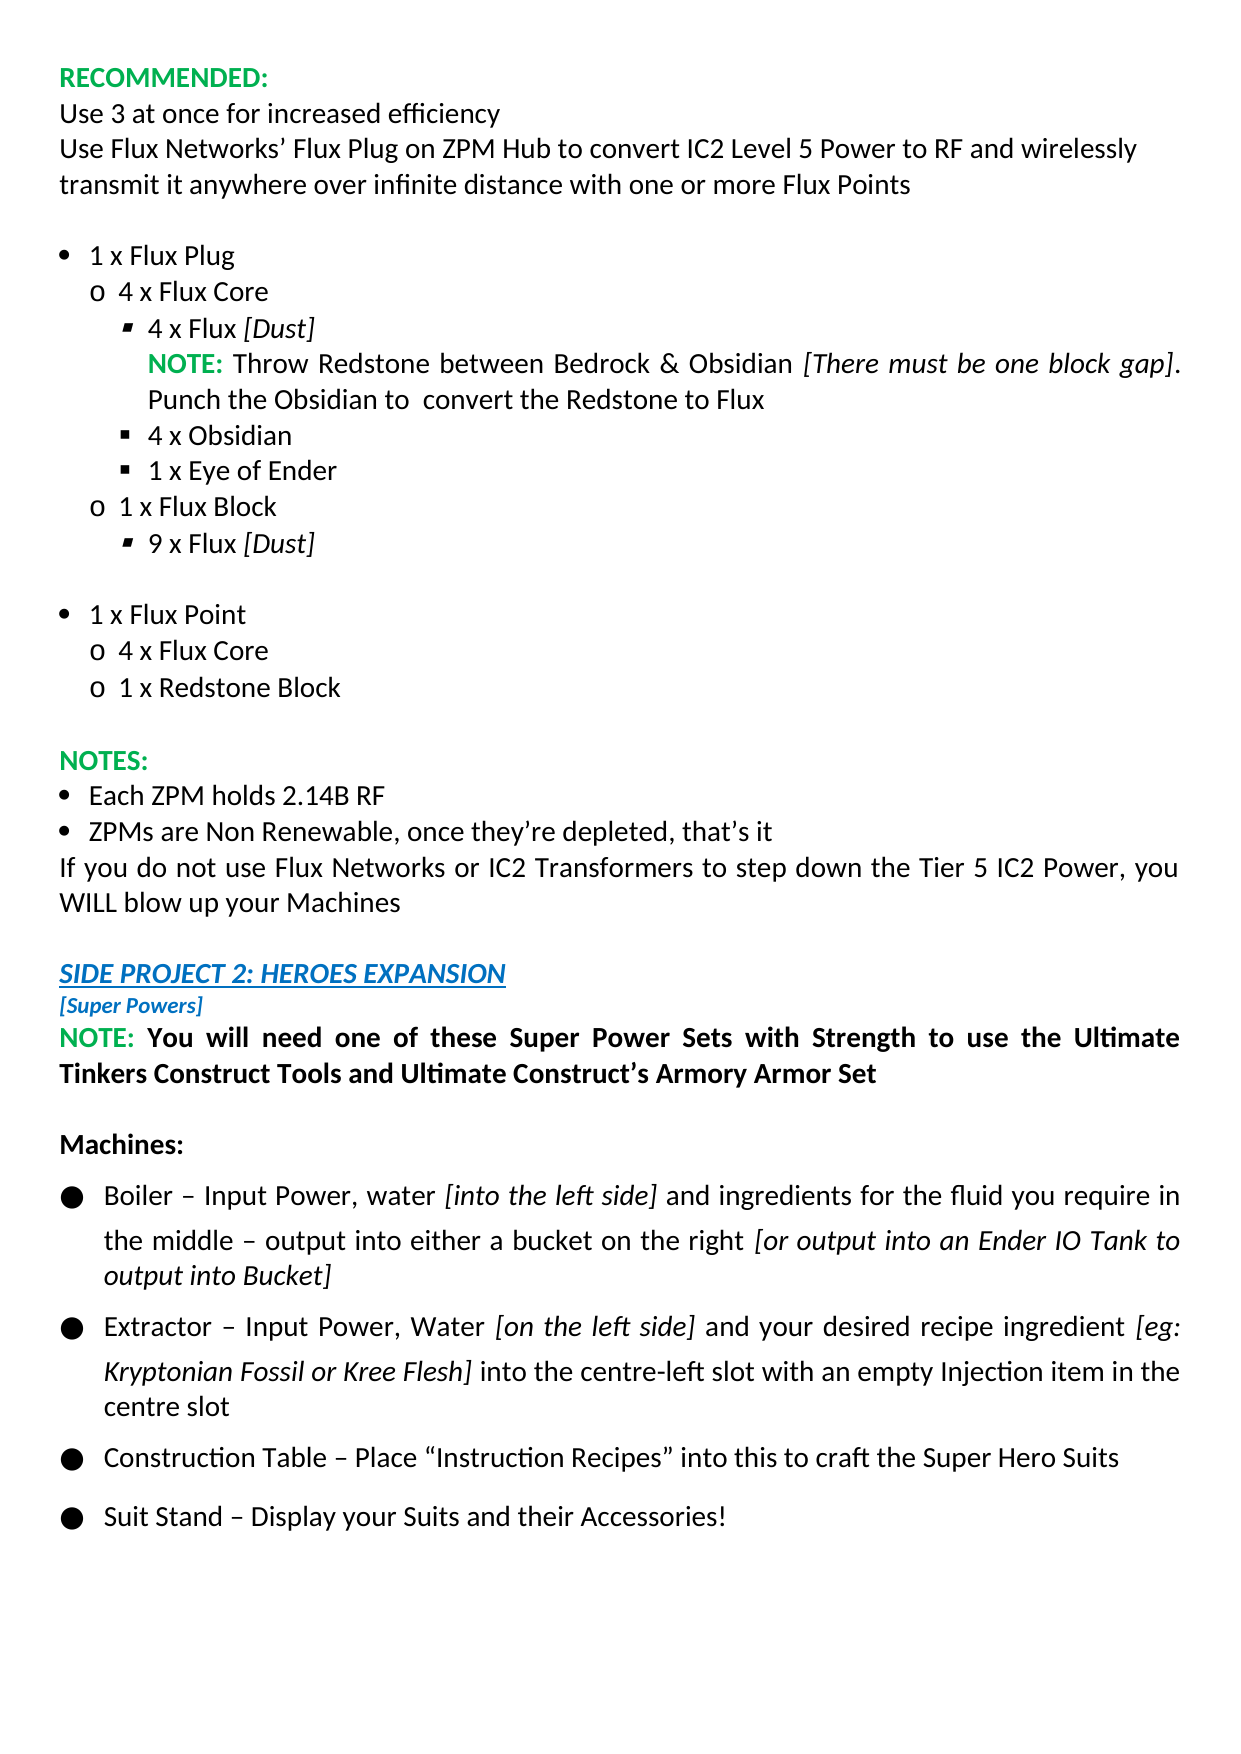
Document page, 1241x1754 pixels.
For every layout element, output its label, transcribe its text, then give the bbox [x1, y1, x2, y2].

subtitle [Super Powers] [59, 991, 1181, 1019]
list 1 x Eye of Ender [118, 452, 1181, 488]
text NOTES: [59, 742, 1181, 777]
text Use 3 at once for increased efficiency [59, 95, 1181, 130]
list 1 x Flux Block [89, 488, 1181, 525]
list Suit Stand – Display your Suits and their Accessories! [59, 1484, 1181, 1543]
list 1 x Flux Point [59, 596, 1181, 632]
list 1 x Flux Plug [59, 237, 1181, 273]
text NOTE: You will need one of these Super Power Sets with Strength to use the Ultimate Tinkers Construct Tools and Ultimate Construct’s Armory Armor Set [59, 1019, 1181, 1091]
subtitle Boiler – Input Power, water [into the left side] and ingredients for the fluid you require in the middle – output into either a bucket on the right [or output into an Ender IO Tank to output into Bucket] [59, 1162, 1181, 1293]
text If you do not use Flux Networks or IC2 Transformers to step down the Tier 5 IC2 Power, you WILL blow up your Machines [59, 849, 1181, 920]
subtitle SIDE PROJECT 2: HEROES EXPANSION [59, 956, 1181, 991]
list 4 x Flux Core [89, 632, 1181, 669]
list 4 x Obsidian [118, 417, 1181, 452]
list 1 x Redstone Block [89, 669, 1181, 706]
subtitle Machines: [59, 1126, 1181, 1162]
list 9 x Flux [Dust] [118, 525, 1181, 561]
list 4 x Flux Core [89, 273, 1181, 310]
list Construction Table – Place “Instruction Recipes” into this to craft the Super Hero Suits [59, 1424, 1181, 1484]
list 4 x Flux [Dust] [118, 310, 1181, 346]
subtitle Extractor – Input Power, Water [on the left side] and your desired recipe ingredient [eg: Kryptonian Fossil or Kree Flesh] into the centre-left slot with an empty Injection item in the centre slot [59, 1293, 1181, 1424]
list Each ZPM holds 2.14B RF [59, 777, 1181, 813]
list NOTE: Throw Redstone between Bedrock & Obsidian [There must be one block gap]. Punch the Obsidian to convert the Redstone to Flux [148, 346, 1181, 417]
text Use Flux Networks’ Flux Plug on ZPM Hub to convert IC2 Level 5 Power to RF and wirelessly [59, 130, 1181, 166]
text RECOMMENDED: [59, 59, 1181, 95]
list ZPMs are Non Renewable, once they’re depleted, that’s it [59, 813, 1181, 849]
text transmit it anywhere over infinite distance with one or more Flux Points [59, 166, 1181, 202]
